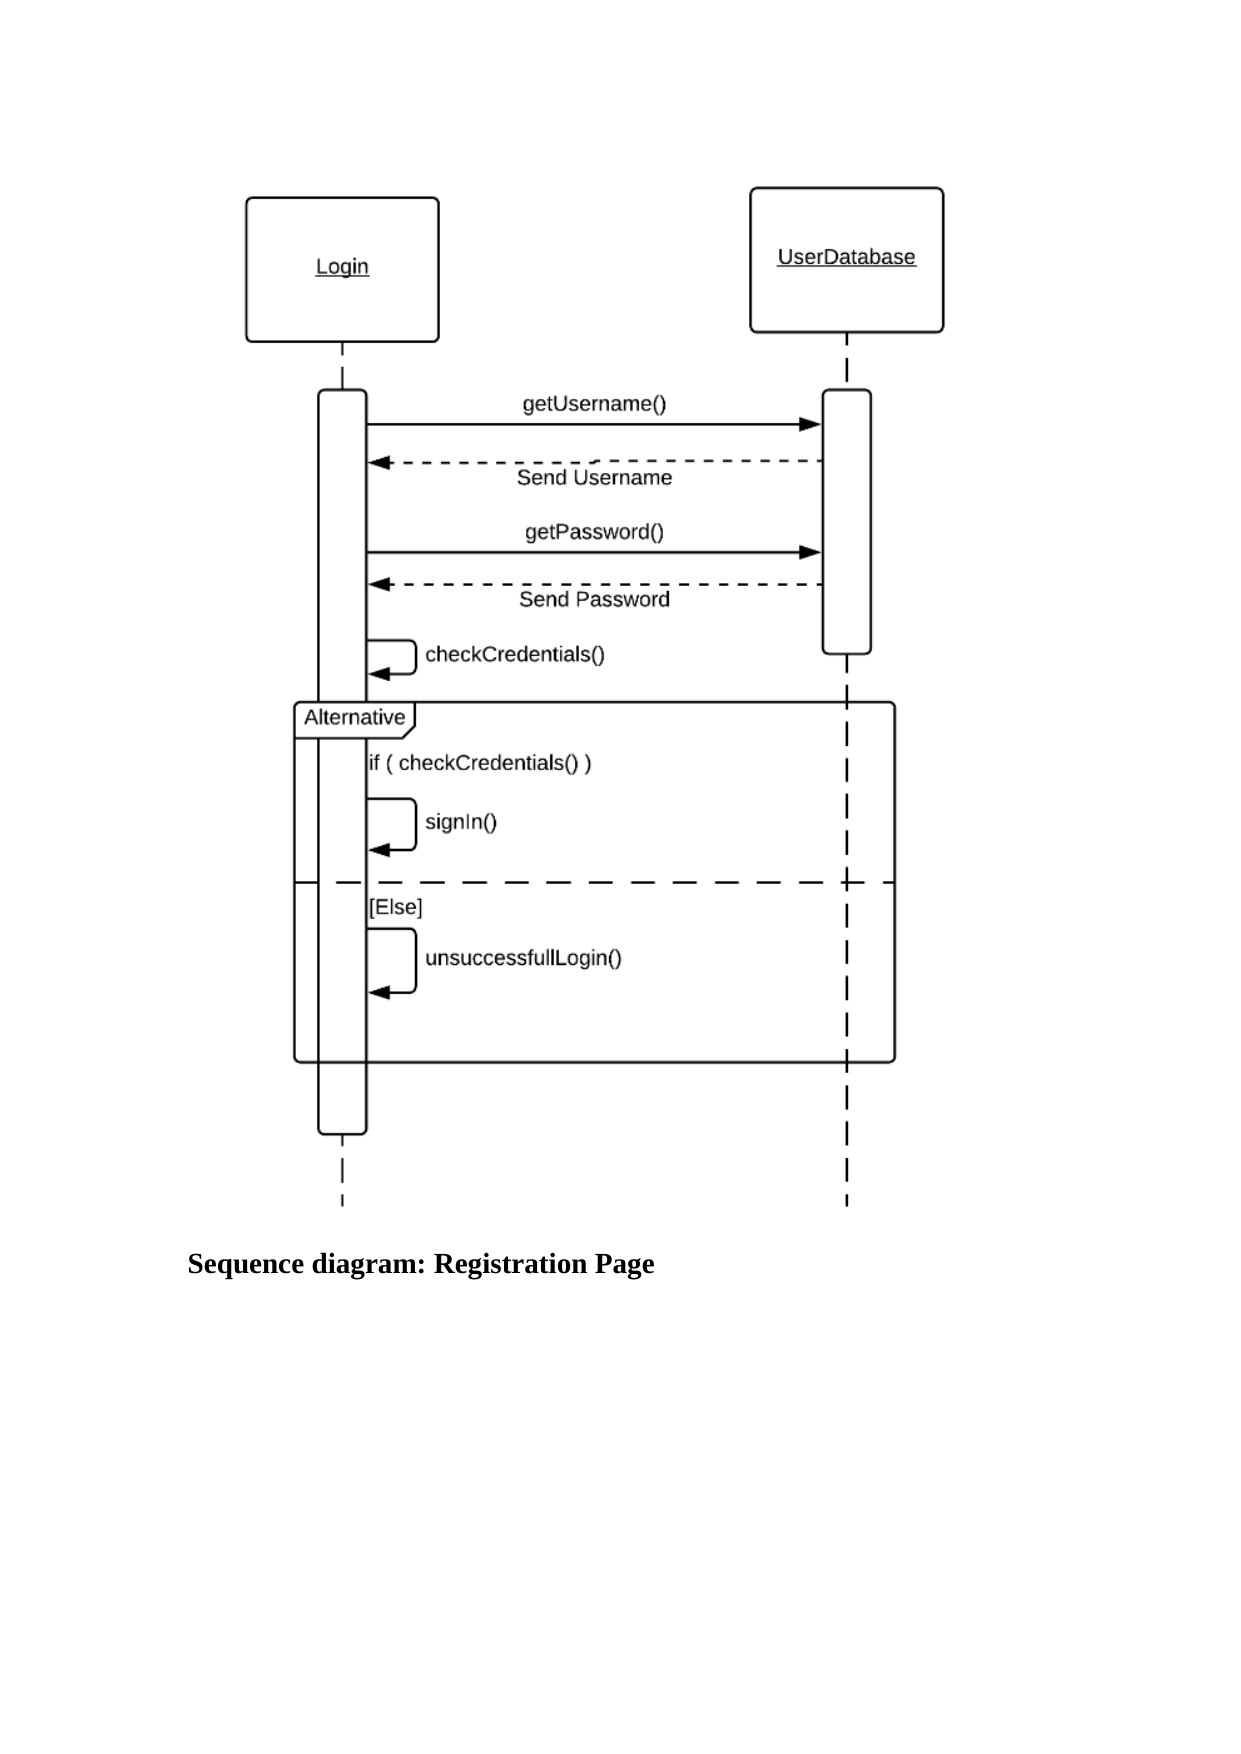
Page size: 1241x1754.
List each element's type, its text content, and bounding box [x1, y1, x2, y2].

text Sequence diagram: Registration Page [187, 1246, 1053, 1280]
picture [187, 150, 980, 1247]
